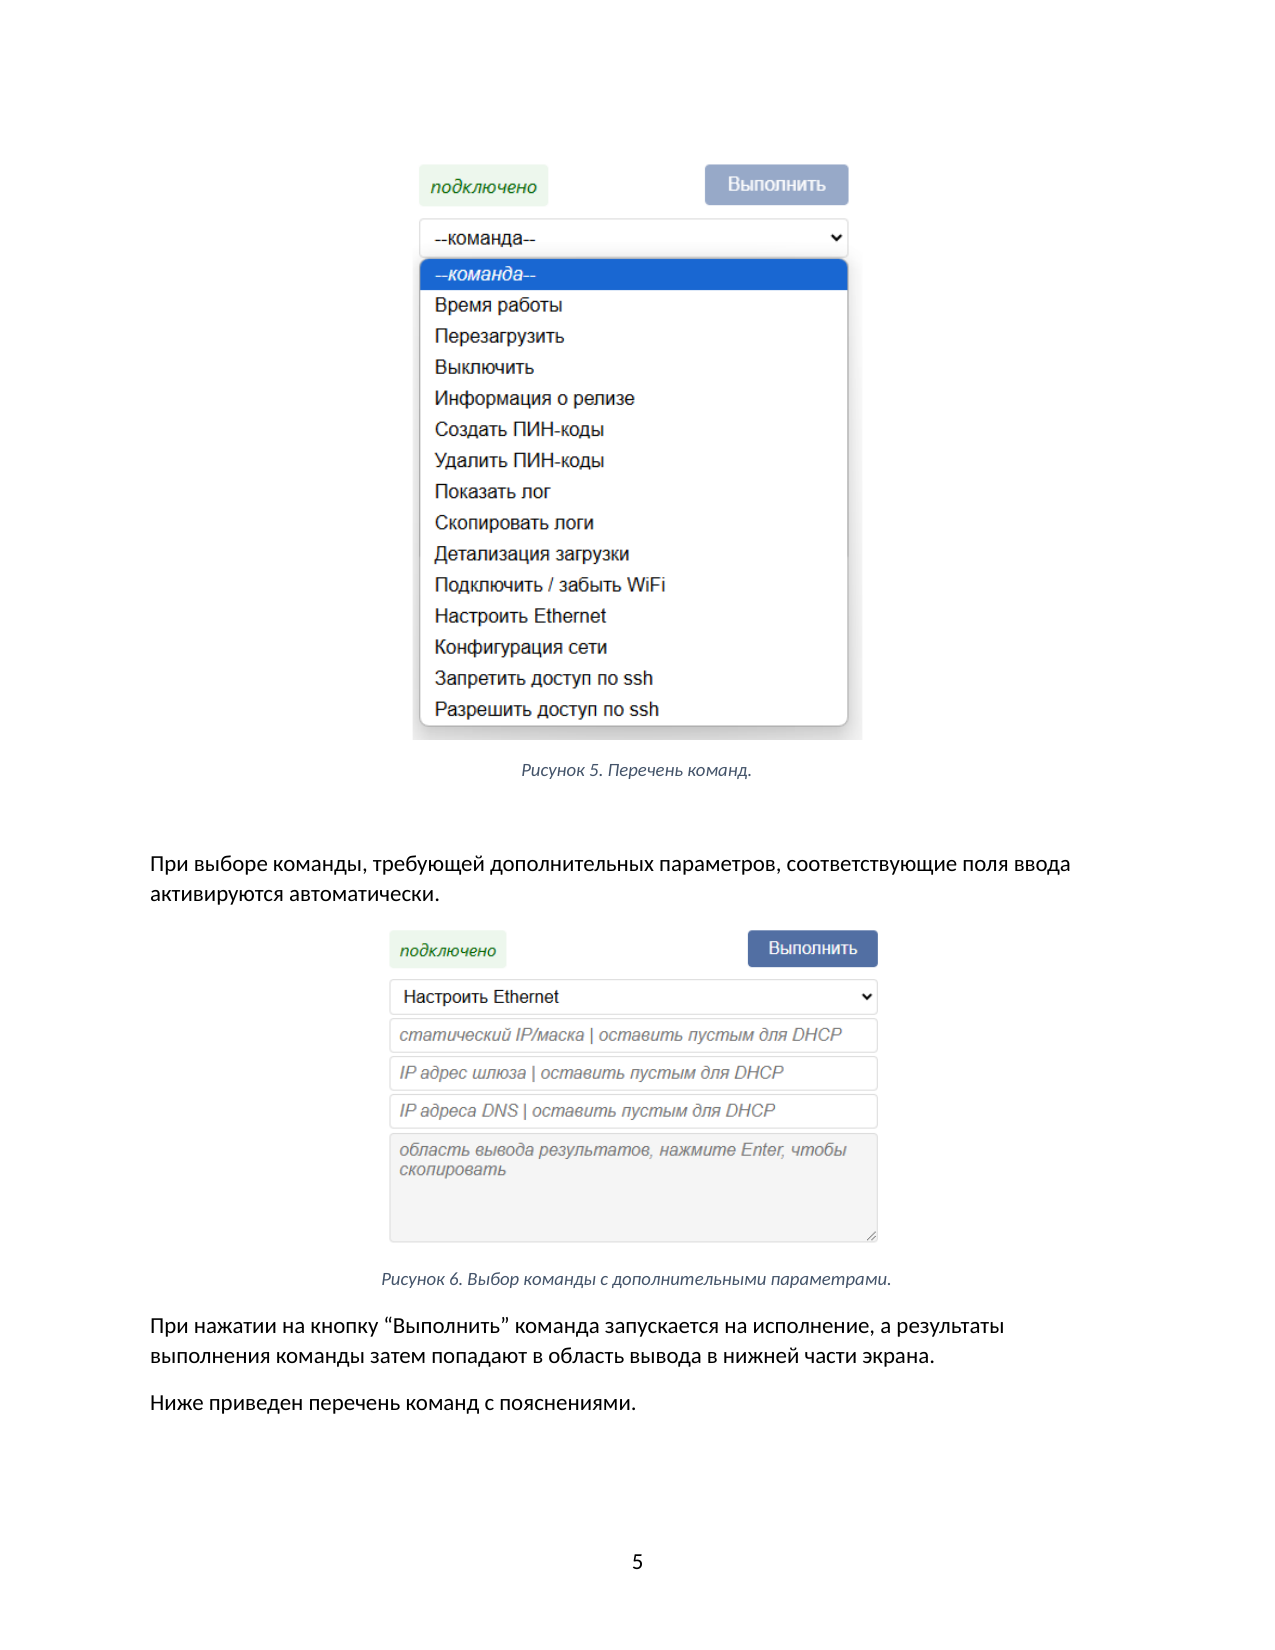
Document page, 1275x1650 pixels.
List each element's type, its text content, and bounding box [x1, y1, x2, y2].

text Ниже приведен перечень команд с пояснениями. [150, 1388, 1125, 1416]
text Рисунок 5. Перечень команд. [150, 758, 1125, 781]
text При выборе команды, требующей дополнительных параметров, соответствующие поля ввода активируются автоматически. [150, 849, 1125, 907]
text Рисунок 6. Выбор команды с дополнительными параметрами. [150, 1267, 1125, 1290]
picture [412, 150, 863, 740]
picture [383, 925, 892, 1249]
text При нажатии на кнопку “Выполнить” команда запускается на исполнение, а результаты выполнения команды затем попадают в область вывода в нижней части экрана. [150, 1311, 1125, 1369]
